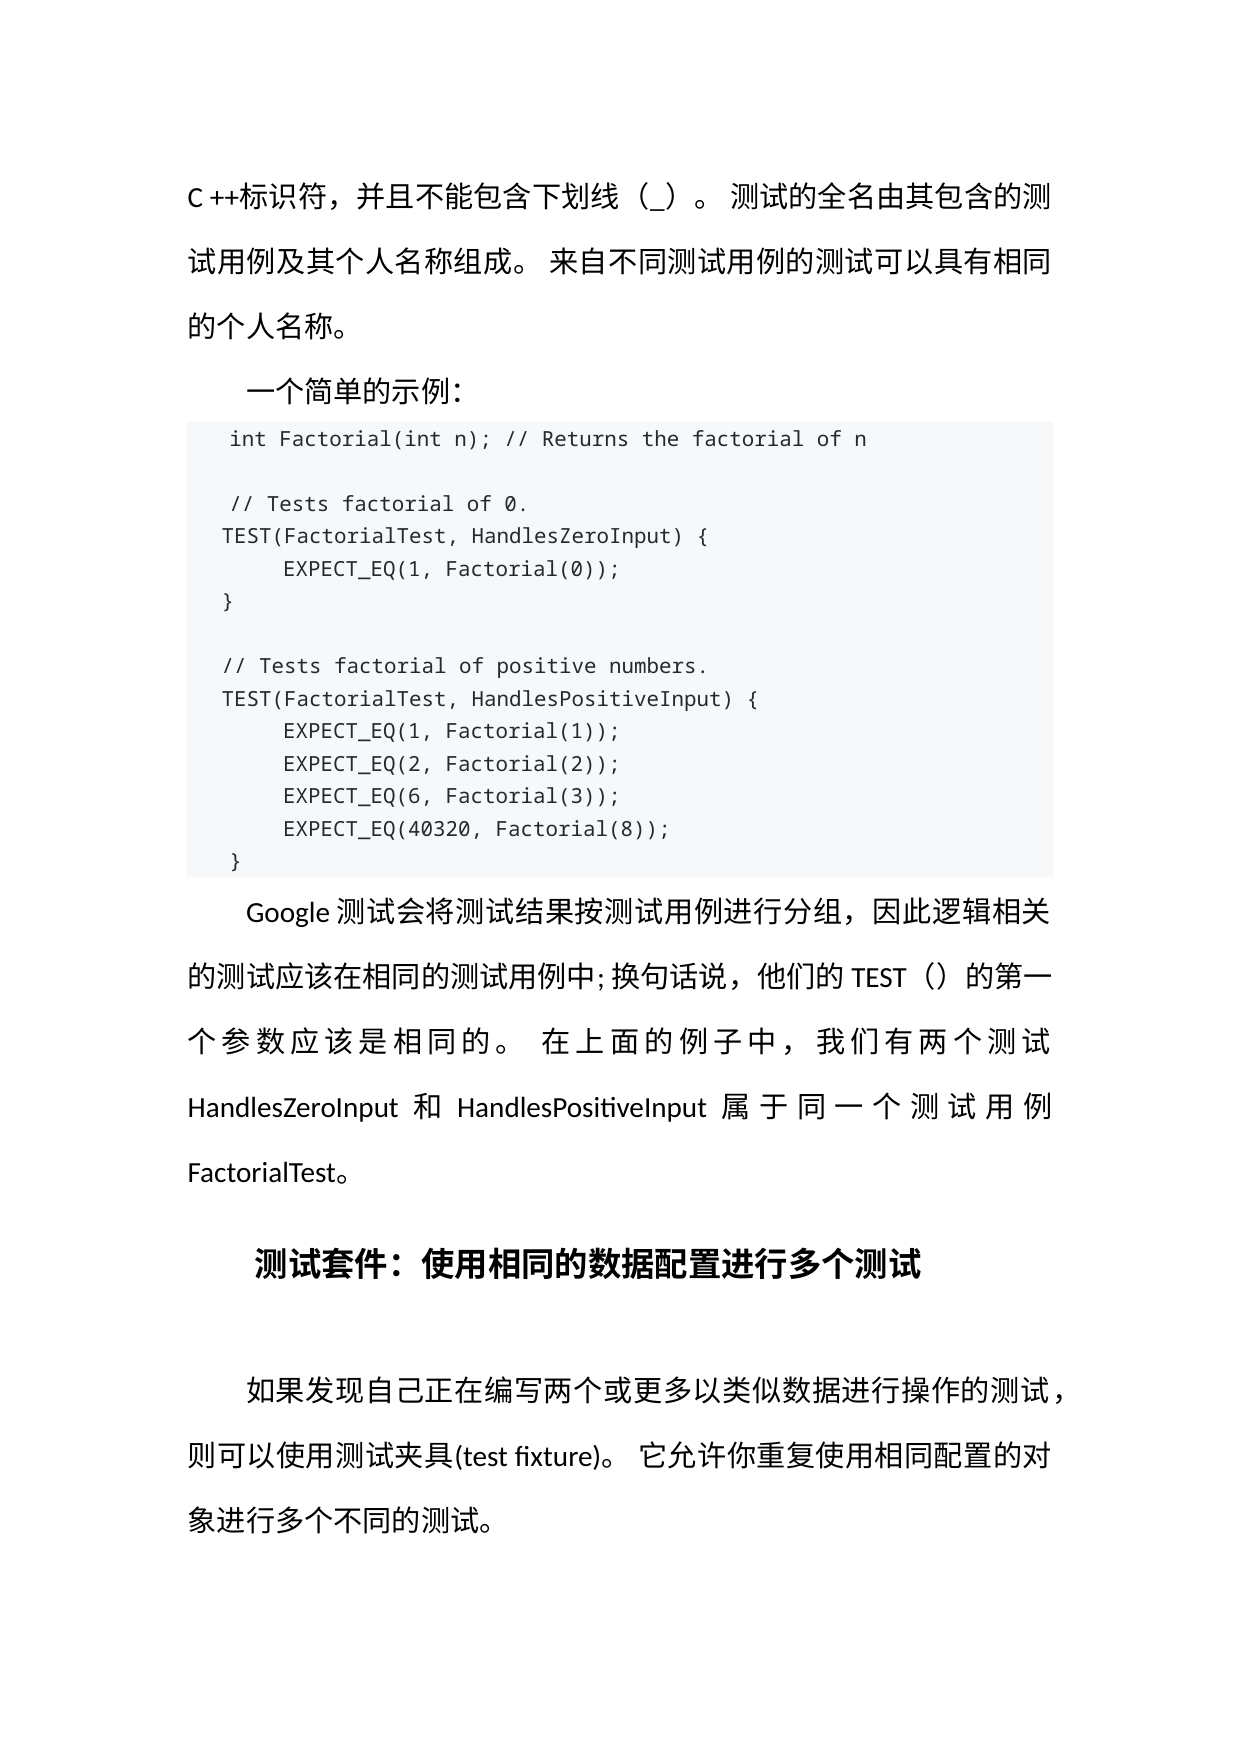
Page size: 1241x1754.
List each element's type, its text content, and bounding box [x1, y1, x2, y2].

text } [187, 844, 1053, 877]
text int Factorial(int n); // Returns the factorial of n [187, 422, 1053, 454]
text // Tests factorial of positive numbers. [187, 649, 1053, 682]
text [187, 162, 1053, 357]
text } [187, 584, 1053, 617]
text TEST(FactorialTest, HandlesPositiveInput) { [187, 682, 1053, 714]
text EXPECT_EQ(40320, Factorial(8)); [187, 812, 1053, 844]
text 一个简单的示例： [187, 357, 1053, 422]
text 如果发现自己正在编写两个或更多以类似数据进行操作的测试，则可以使用测试夹具(test fixture)。 它允许你重复使用相同配置的对象进行多个不同的测试。 [187, 1356, 1053, 1551]
text EXPECT_EQ(6, Factorial(3)); [187, 779, 1053, 812]
text TEST(FactorialTest, HandlesZeroInput) { [187, 519, 1053, 552]
text // Tests factorial of 0. [187, 487, 1053, 519]
text Google测试会将测试结果按测试用例进行分组，因此逻辑相关的测试应该在相同的测试用例中; 换句话说，他们的TEST（）的第一个参数应该是相同的。 在上面的例子中，我们有两个测试HandlesZeroInput和HandlesPositiveInput属于同一个测试用例FactorialTest。 [187, 877, 1053, 1202]
text EXPECT_EQ(1, Factorial(1)); [187, 714, 1053, 747]
subtitle 测试套件：使用相同的数据配置进行多个测试 [187, 1229, 1053, 1294]
text EXPECT_EQ(2, Factorial(2)); [187, 747, 1053, 779]
text EXPECT_EQ(1, Factorial(0)); [187, 552, 1053, 584]
